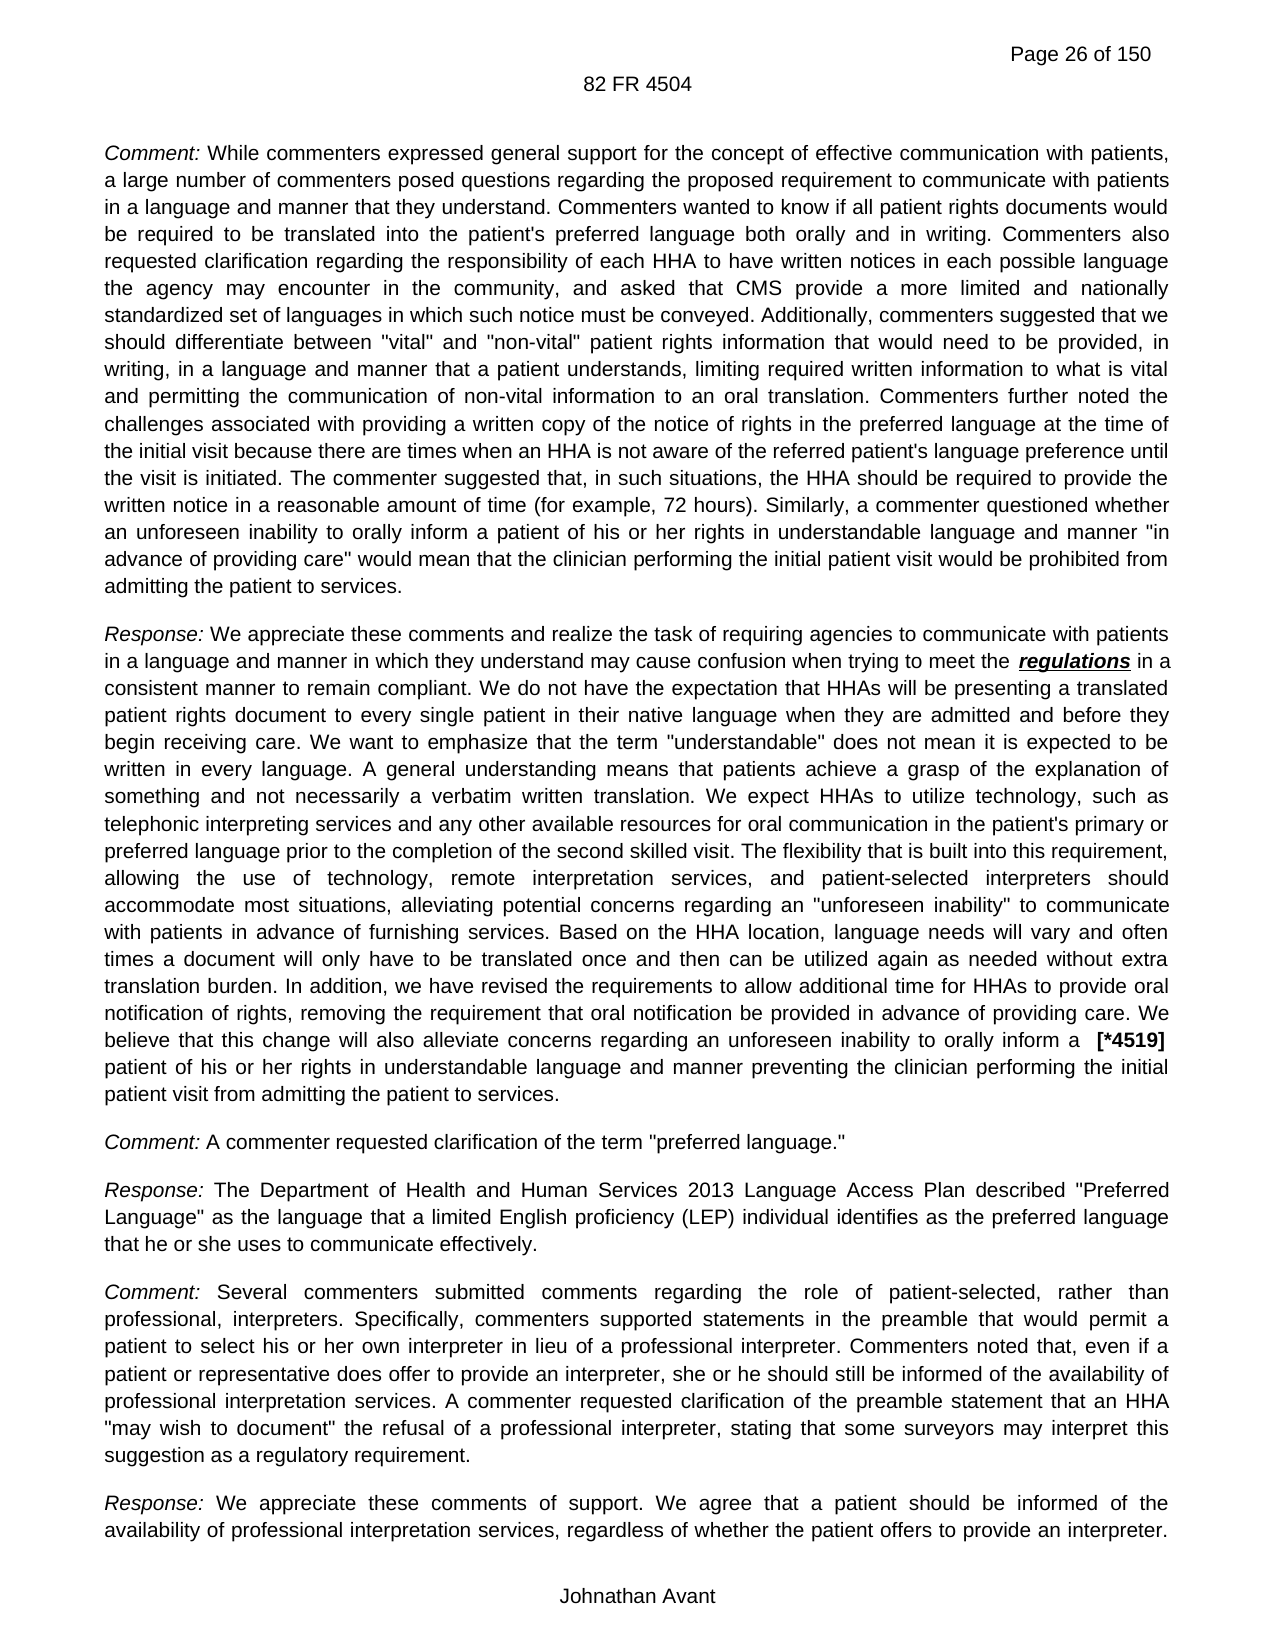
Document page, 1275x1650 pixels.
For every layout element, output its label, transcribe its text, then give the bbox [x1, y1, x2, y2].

text Response: The Department of Health and Human Services 2013 Language Access Plan described "Preferred Language" as the language that a limited English proficiency (LEP) individual identifies as the preferred language that he or she uses to communicate effectively. [104, 1175, 1171, 1256]
text Comment: While commenters expressed general support for the concept of effective communication with patients, a large number of commenters posed questions regarding the proposed requirement to communicate with patients in a language and manner that they understand. Commenters wanted to know if all patient rights documents would be required to be translated into the patient's preferred language both orally and in writing. Commenters also requested clarification regarding the responsibility of each HHA to have written notices in each possible language the agency may encounter in the community, and asked that CMS provide a more limited and nationally standardized set of languages in which such notice must be conveyed. Additionally, commenters suggested that we should differentiate between "vital" and "non-vital" patient rights information that would need to be provided, in writing, in a language and manner that a patient understands, limiting required written information to what is vital and permitting the communication of non-vital information to an oral translation. Commenters further noted the challenges associated with providing a written copy of the notice of rights in the preferred language at the time of the initial visit because there are times when an HHA is not aware of the referred patient's language preference until the visit is initiated. The commenter suggested that, in such situations, the HHA should be required to provide the written notice in a reasonable amount of time (for example, 72 hours). Similarly, a commenter questioned whether an unforeseen inability to orally inform a patient of his or her rights in understandable language and manner "in advance of providing care" would mean that the clinician performing the initial patient visit would be prohibited from admitting the patient to services. [104, 137, 1171, 598]
text Comment: Several commenters submitted comments regarding the role of patient-selected, rather than professional, interpreters. Specifically, commenters supported statements in the preamble that would permit a patient to select his or her own interpreter in lieu of a professional interpreter. Commenters noted that, even if a patient or representative does offer to provide an interpreter, she or he should still be informed of the availability of professional interpretation services. A commenter requested clarification of the preamble statement that an HHA "may wish to document" the refusal of a professional interpreter, stating that some surveyors may interpret this suggestion as a regulatory requirement. [104, 1277, 1171, 1467]
text Comment: A commenter requested clarification of the term "preferred language." [104, 1127, 1171, 1154]
text Response: We appreciate these comments and realize the task of requiring agencies to communicate with patients in a language and manner in which they understand may cause confusion when trying to meet the regulations in a consistent manner to remain compliant. We do not have the expectation that HHAs will be presenting a translated patient rights document to every single patient in their native language when they are admitted and before they begin receiving care. We want to emphasize that the term "understandable" does not mean it is expected to be written in every language. A general understanding means that patients achieve a grasp of the explanation of something and not necessarily a verbatim written translation. We expect HHAs to utilize technology, such as telephonic interpreting services and any other available resources for oral communication in the patient's primary or preferred language prior to the completion of the second skilled visit. The flexibility that is built into this requirement, allowing the use of technology, remote interpretation services, and patient-selected interpreters should accommodate most situations, alleviating potential concerns regarding an "unforeseen inability" to communicate with patients in advance of furnishing services. Based on the HHA location, language needs will vary and often times a document will only have to be translated once and then can be utilized again as needed without extra translation burden. In addition, we have revised the requirements to allow additional time for HHAs to provide oral notification of rights, removing the requirement that oral notification be provided in advance of providing care. We believe that this change will also alleviate concerns regarding an unforeseen inability to orally inform a [*4519] patient of his or her rights in understandable language and manner preventing the clinician performing the initial patient visit from admitting the patient to services. [104, 619, 1171, 1106]
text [104, 1487, 1171, 1542]
